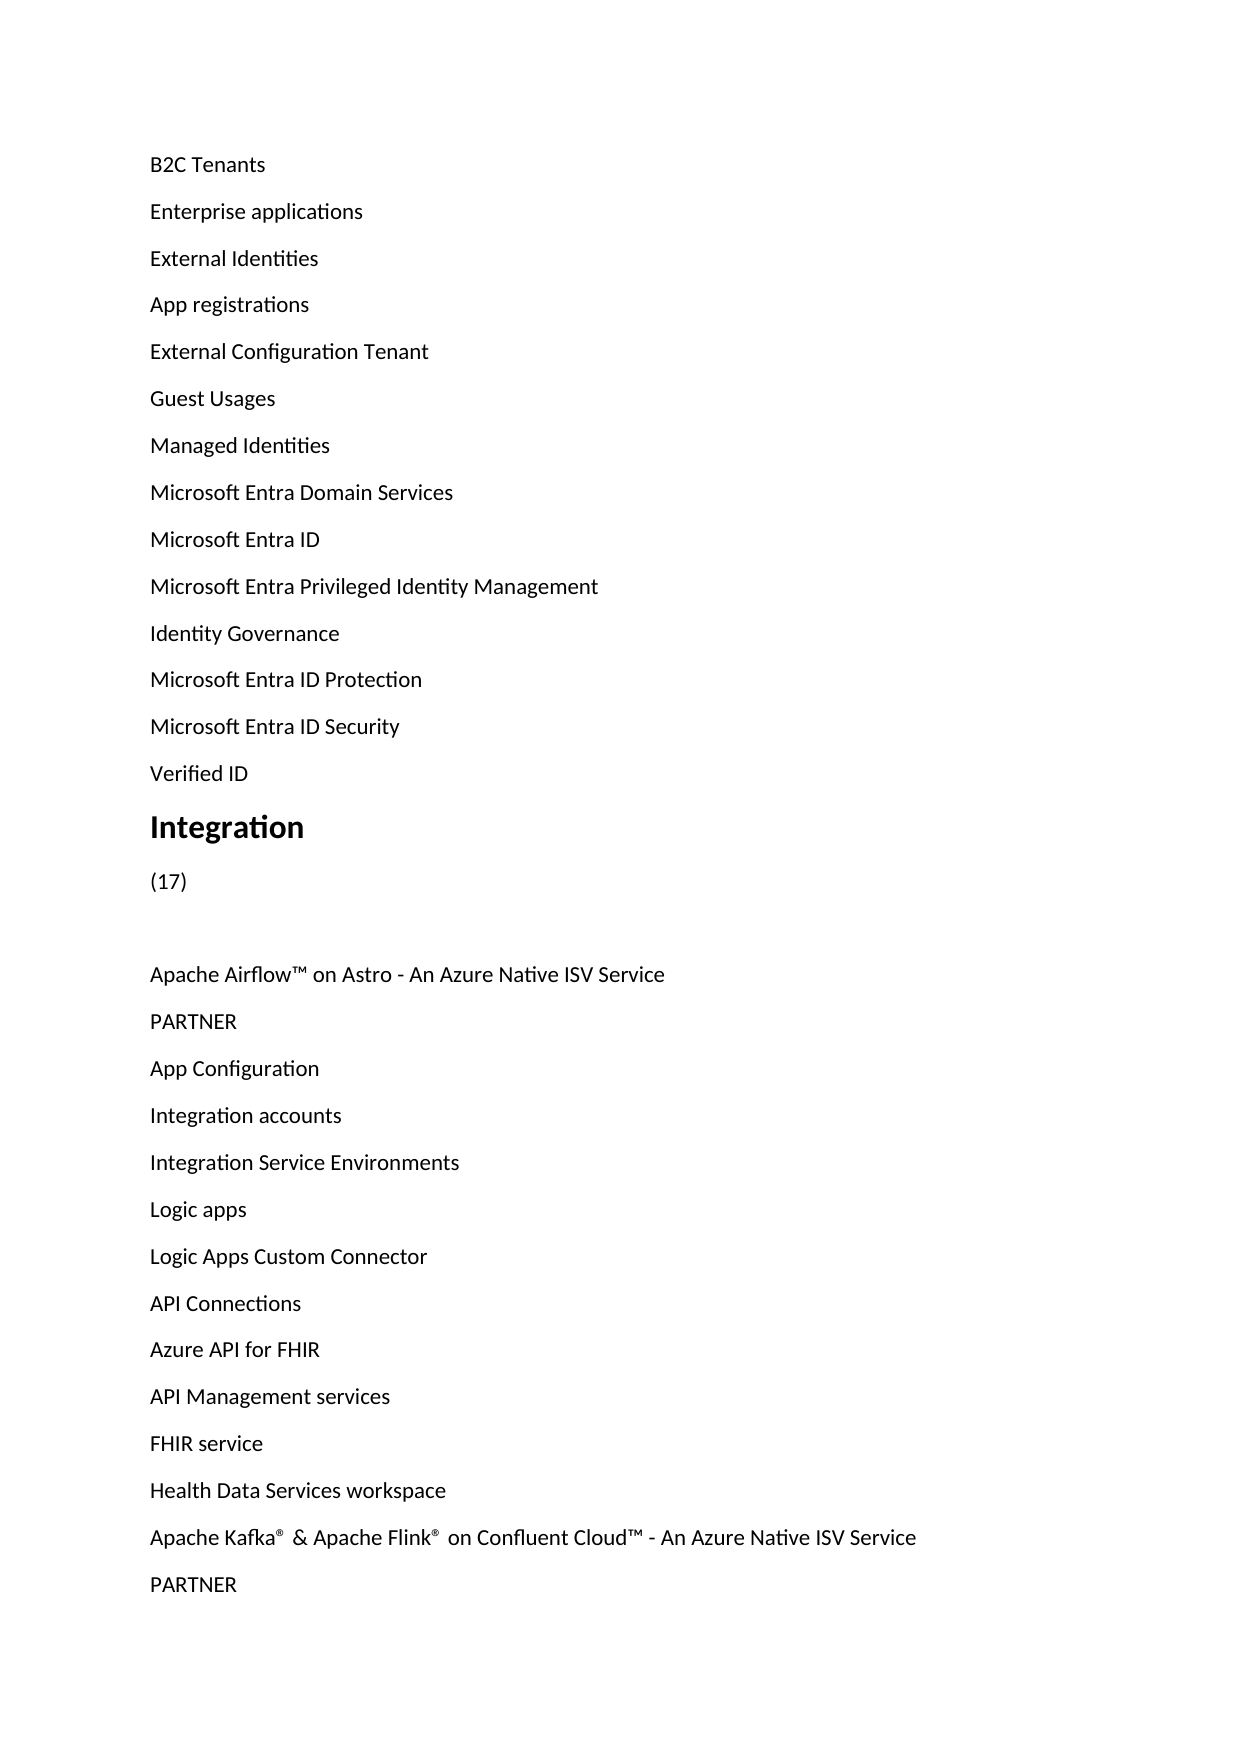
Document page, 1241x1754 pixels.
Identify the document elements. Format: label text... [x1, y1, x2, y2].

text Apache Kafka® & Apache Flink® on Confluent Cloud™ - An Azure Native ISV Service [150, 1523, 1090, 1551]
text Microsoft Entra ID Protection [150, 666, 1090, 694]
text (17) [150, 867, 1090, 895]
text PARTNER [150, 1570, 1090, 1598]
text External Identities [150, 244, 1090, 272]
text API Management services [150, 1382, 1090, 1411]
text API Connections [150, 1289, 1090, 1317]
text App registrations [150, 291, 1090, 319]
text Microsoft Entra ID [150, 525, 1090, 553]
text Enterprise applications [150, 197, 1090, 225]
text Logic Apps Custom Connector [150, 1242, 1090, 1270]
text B2C Tenants [150, 150, 1090, 178]
text FHIR service [150, 1429, 1090, 1457]
text App Configuration [150, 1054, 1090, 1082]
text Health Data Services workspace [150, 1476, 1090, 1504]
text Integration Service Environments [150, 1148, 1090, 1176]
text Integration accounts [150, 1101, 1090, 1129]
text External Configuration Tenant [150, 337, 1090, 366]
text Integration [150, 806, 1090, 847]
text Microsoft Entra Domain Services [150, 478, 1090, 506]
text Logic apps [150, 1195, 1090, 1223]
text Managed Identities [150, 431, 1090, 459]
text Microsoft Entra Privileged Identity Management [150, 572, 1090, 600]
text Guest Usages [150, 384, 1090, 412]
text Apache Airflow™ on Astro - An Azure Native ISV Service [150, 961, 1090, 989]
text Verified ID [150, 759, 1090, 787]
text Microsoft Entra ID Security [150, 712, 1090, 741]
text PARTNER [150, 1007, 1090, 1036]
text Identity Governance [150, 619, 1090, 647]
text Azure API for FHIR [150, 1336, 1090, 1364]
